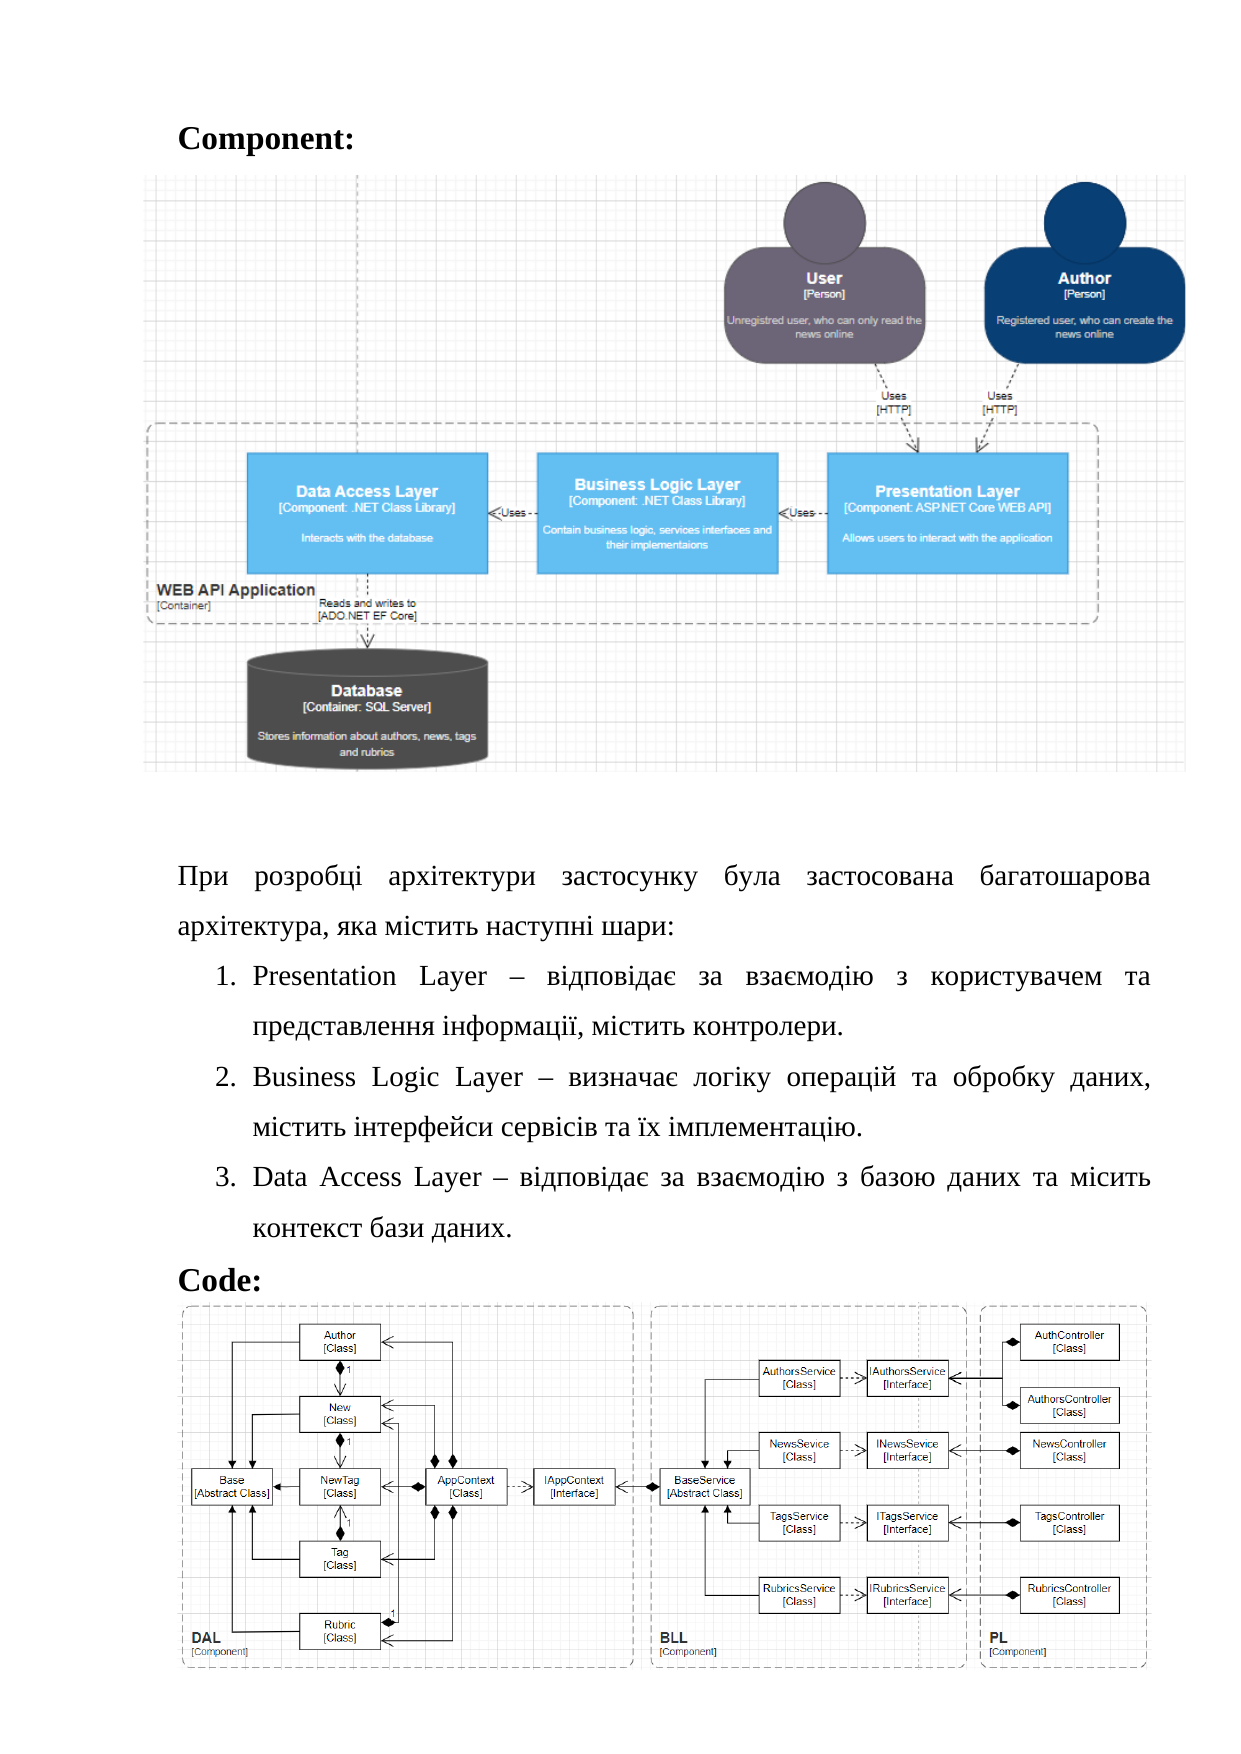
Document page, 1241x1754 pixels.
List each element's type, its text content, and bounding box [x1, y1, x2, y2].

text Code: [177, 1260, 1152, 1298]
text Component: [177, 118, 1152, 156]
picture [177, 1302, 1152, 1670]
list Business Logic Layer – визначає логіку операцій та обробку даних, містить інтерфейси сервісів та їх імплементацію. [215, 1059, 1152, 1143]
text При розробці архітектури застосунку була застосована багатошарова архітектура, яка містить наступні шари: [177, 858, 1152, 941]
list Presentation Layer – відповідає за взаємодію з користувачем та представлення інформації, містить контролери. [215, 958, 1152, 1042]
list Data Access Layer – відповідає за взаємодію з базою даних та місить контекст бази даних. [215, 1159, 1152, 1243]
picture [143, 175, 1186, 772]
